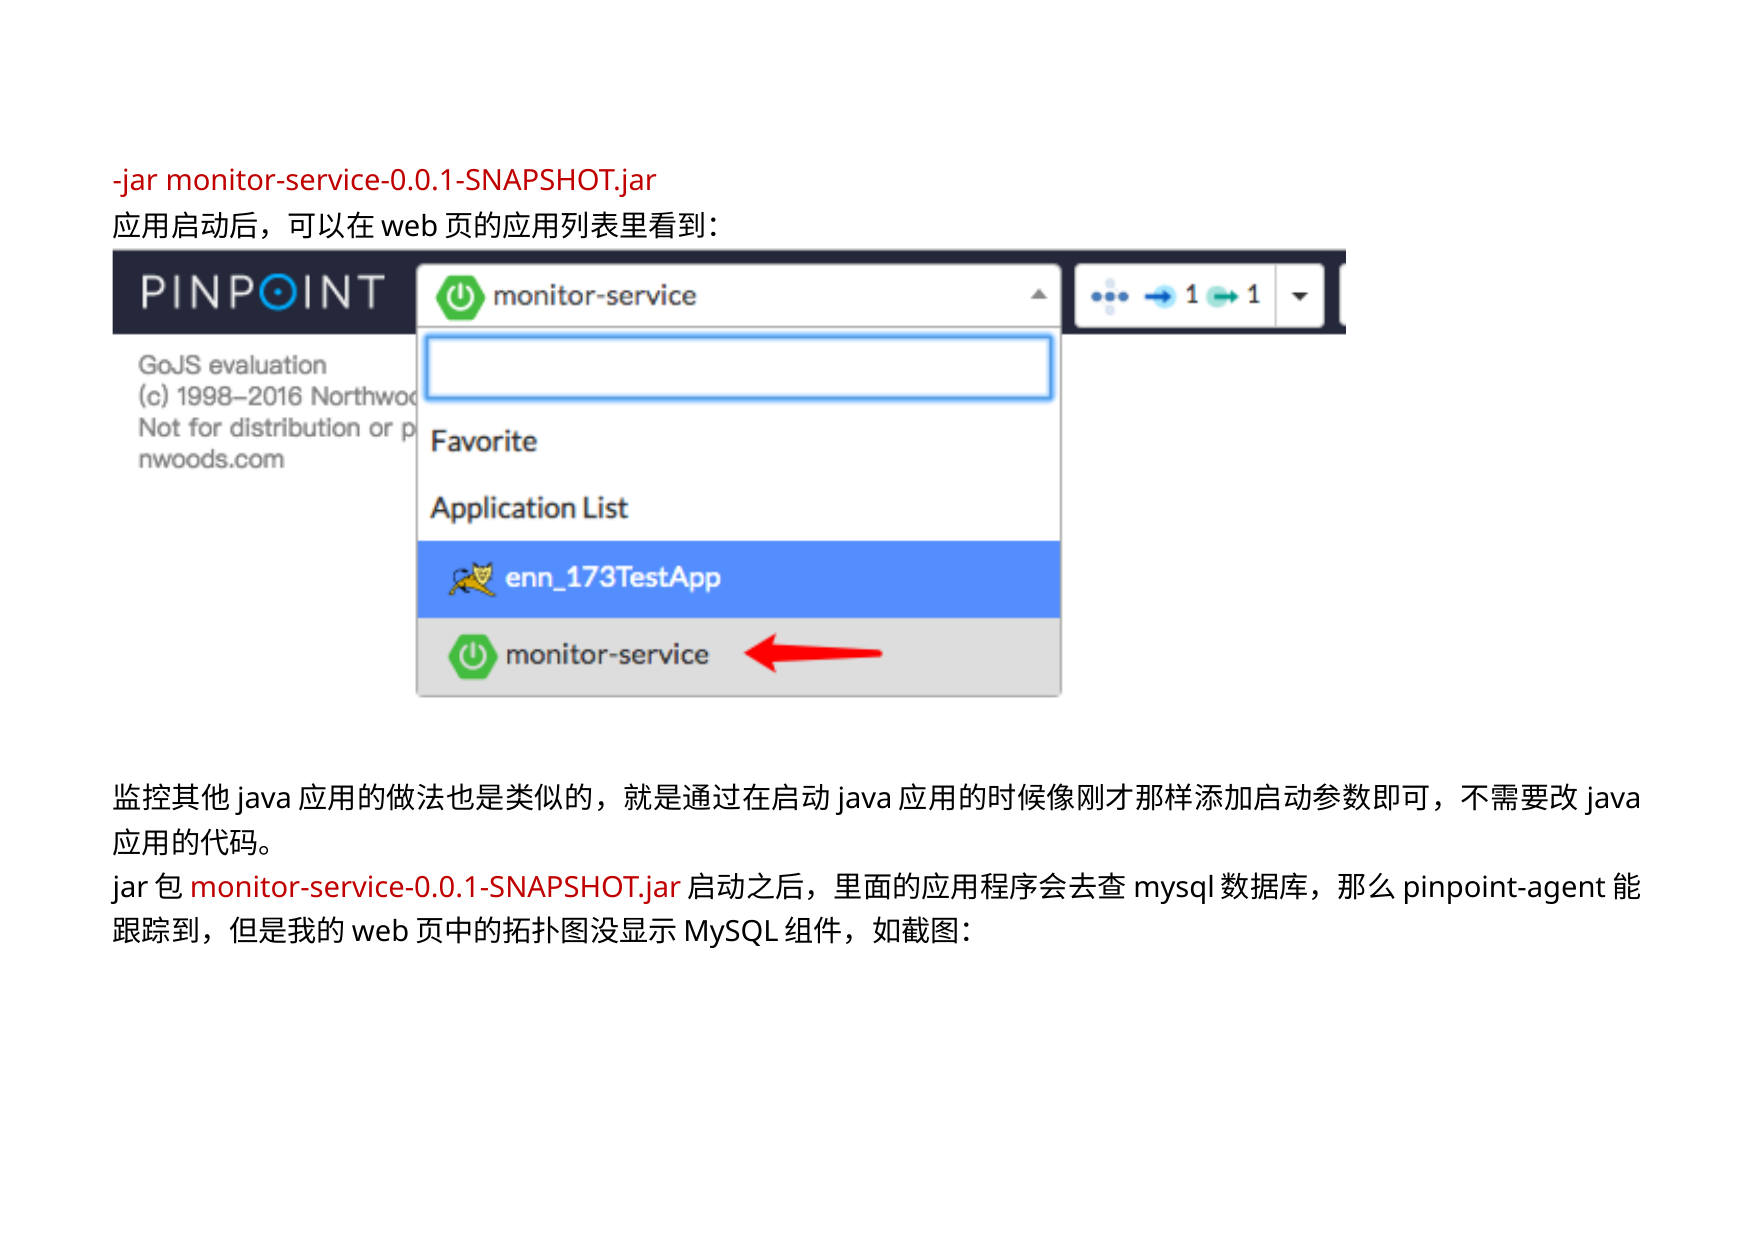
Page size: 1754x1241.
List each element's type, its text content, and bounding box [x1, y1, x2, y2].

text 应用启动后，可以在web页的应用列表里看到： [112, 201, 1641, 246]
text 监控其他java应用的做法也是类似的，就是通过在启动java应用的时候像刚才那样添加启动参数即可，不需要改java应用的代码。 [112, 774, 1641, 862]
text jar包monitor-service-0.0.1-SNAPSHOT.jar启动之后，里面的应用程序会去查mysql数据库，那么pinpoint-agent能跟踪到，但是我的web页中的拓扑图没显示MySQL组件，如截图： [112, 862, 1641, 951]
text -jar monitor-service-0.0.1-SNAPSHOT.jar [112, 157, 1641, 201]
picture [112, 245, 1346, 773]
